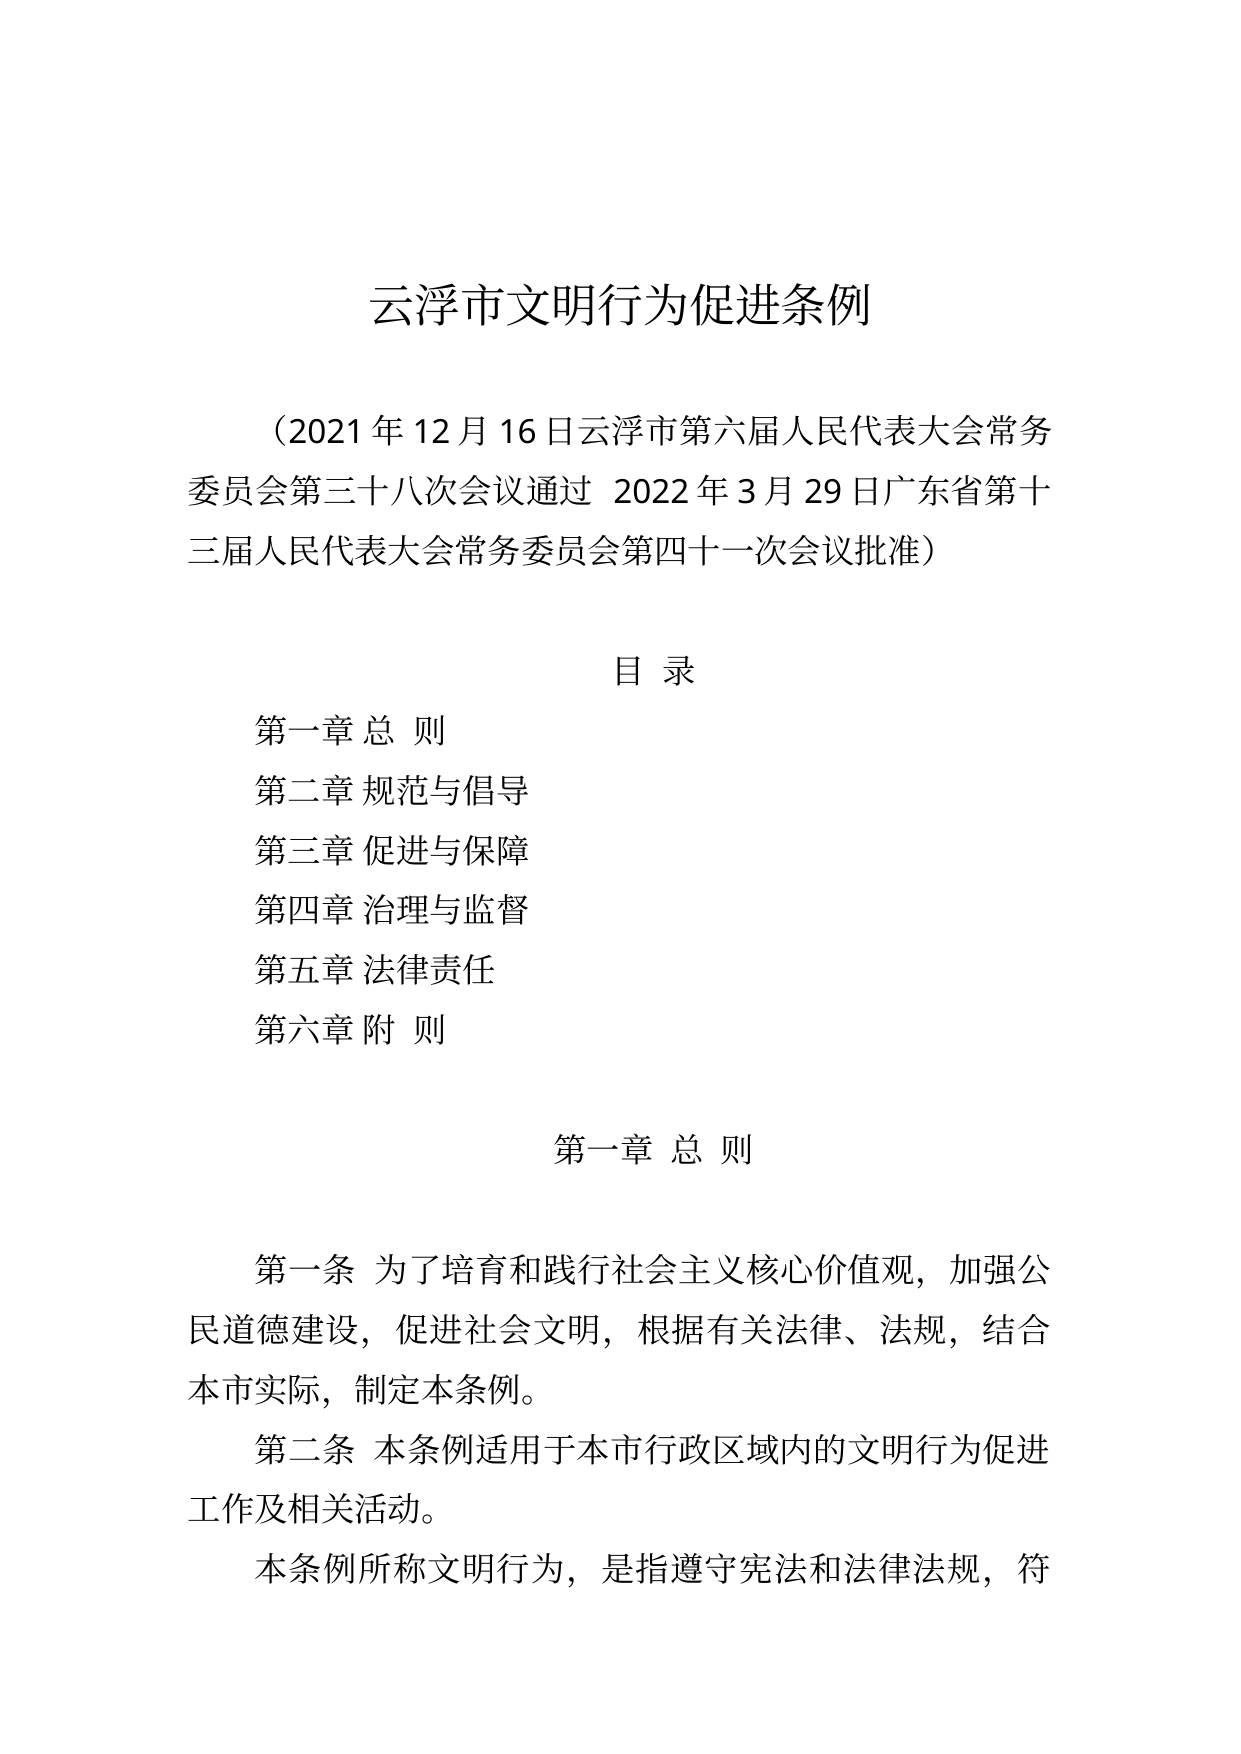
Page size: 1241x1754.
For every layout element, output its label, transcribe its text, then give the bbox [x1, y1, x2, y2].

text 第一章 总 则 [187, 1114, 1053, 1174]
text 云浮市文明行为促进条例 [187, 273, 1053, 334]
text 第二条 本条例适用于本市行政区域内的文明行为促进工作及相关活动。 [187, 1414, 1053, 1534]
text 目 录 [187, 635, 1053, 695]
text 第六章 附 则 [187, 995, 1053, 1055]
text 第四章 治理与监督 [187, 875, 1053, 935]
text 第三章 促进与保障 [187, 815, 1053, 875]
text 第二章 规范与倡导 [187, 755, 1053, 815]
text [187, 1534, 1053, 1594]
text 第一条 为了培育和践行社会主义核心价值观，加强公民道德建设，促进社会文明，根据有关法律、法规，结合本市实际，制定本条例。 [187, 1234, 1053, 1414]
text 第一章 总 则 [187, 695, 1053, 755]
text 第五章 法律责任 [187, 935, 1053, 995]
text （2021年12月16日云浮市第六届人民代表大会常务委员会第三十八次会议通过 2022年3月29日广东省第十三届人民代表大会常务委员会第四十一次会议批准） [187, 396, 1053, 576]
